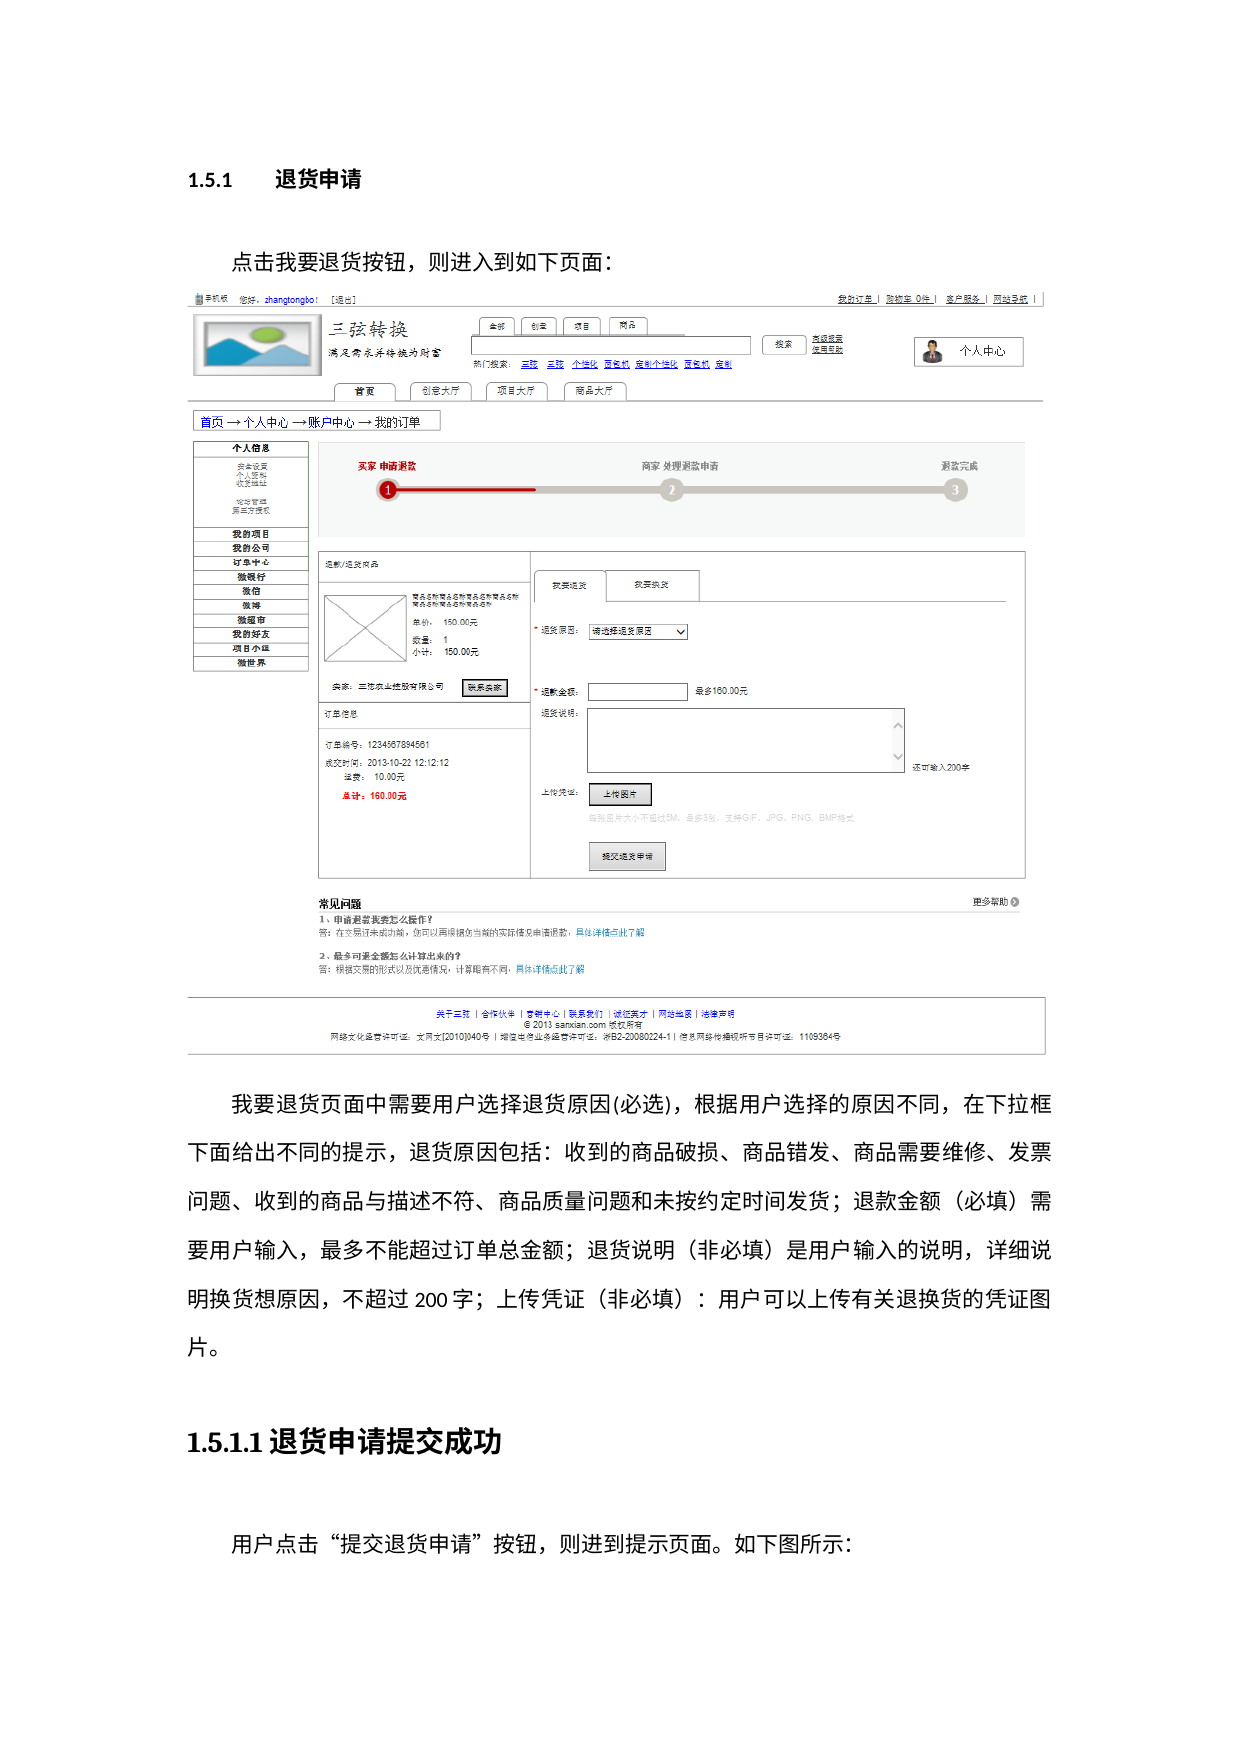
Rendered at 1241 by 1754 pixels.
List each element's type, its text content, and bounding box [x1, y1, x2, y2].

text 我要退货页面中需要用户选择退货原因(必选)，根据用户选择的原因不同，在下拉框下面给出不同的提示，退货原因包括：收到的商品破损、商品错发、商品需要维修、发票问题、收到的商品与描述不符、商品质量问题和未按约定时间发货；退款金额（必填）需要用户输入，最多不能超过订单总金额；退货说明（非必填）是用户输入的说明，详细说明换货想原因，不超过200字；上传凭证（非必填）：用户可以上传有关退换货的凭证图片。 [187, 1086, 1053, 1362]
subtitle 1.5.1.1 退货申请提交成功 [187, 1407, 1053, 1472]
picture [187, 292, 1053, 1061]
text 用户点击“提交退货申请”按钮，则进到提示页面。如下图所示： [187, 1526, 1053, 1559]
text 点击我要退货按钮，则进入到如下页面： [187, 244, 1053, 277]
subtitle 退货申请 [187, 162, 1053, 194]
